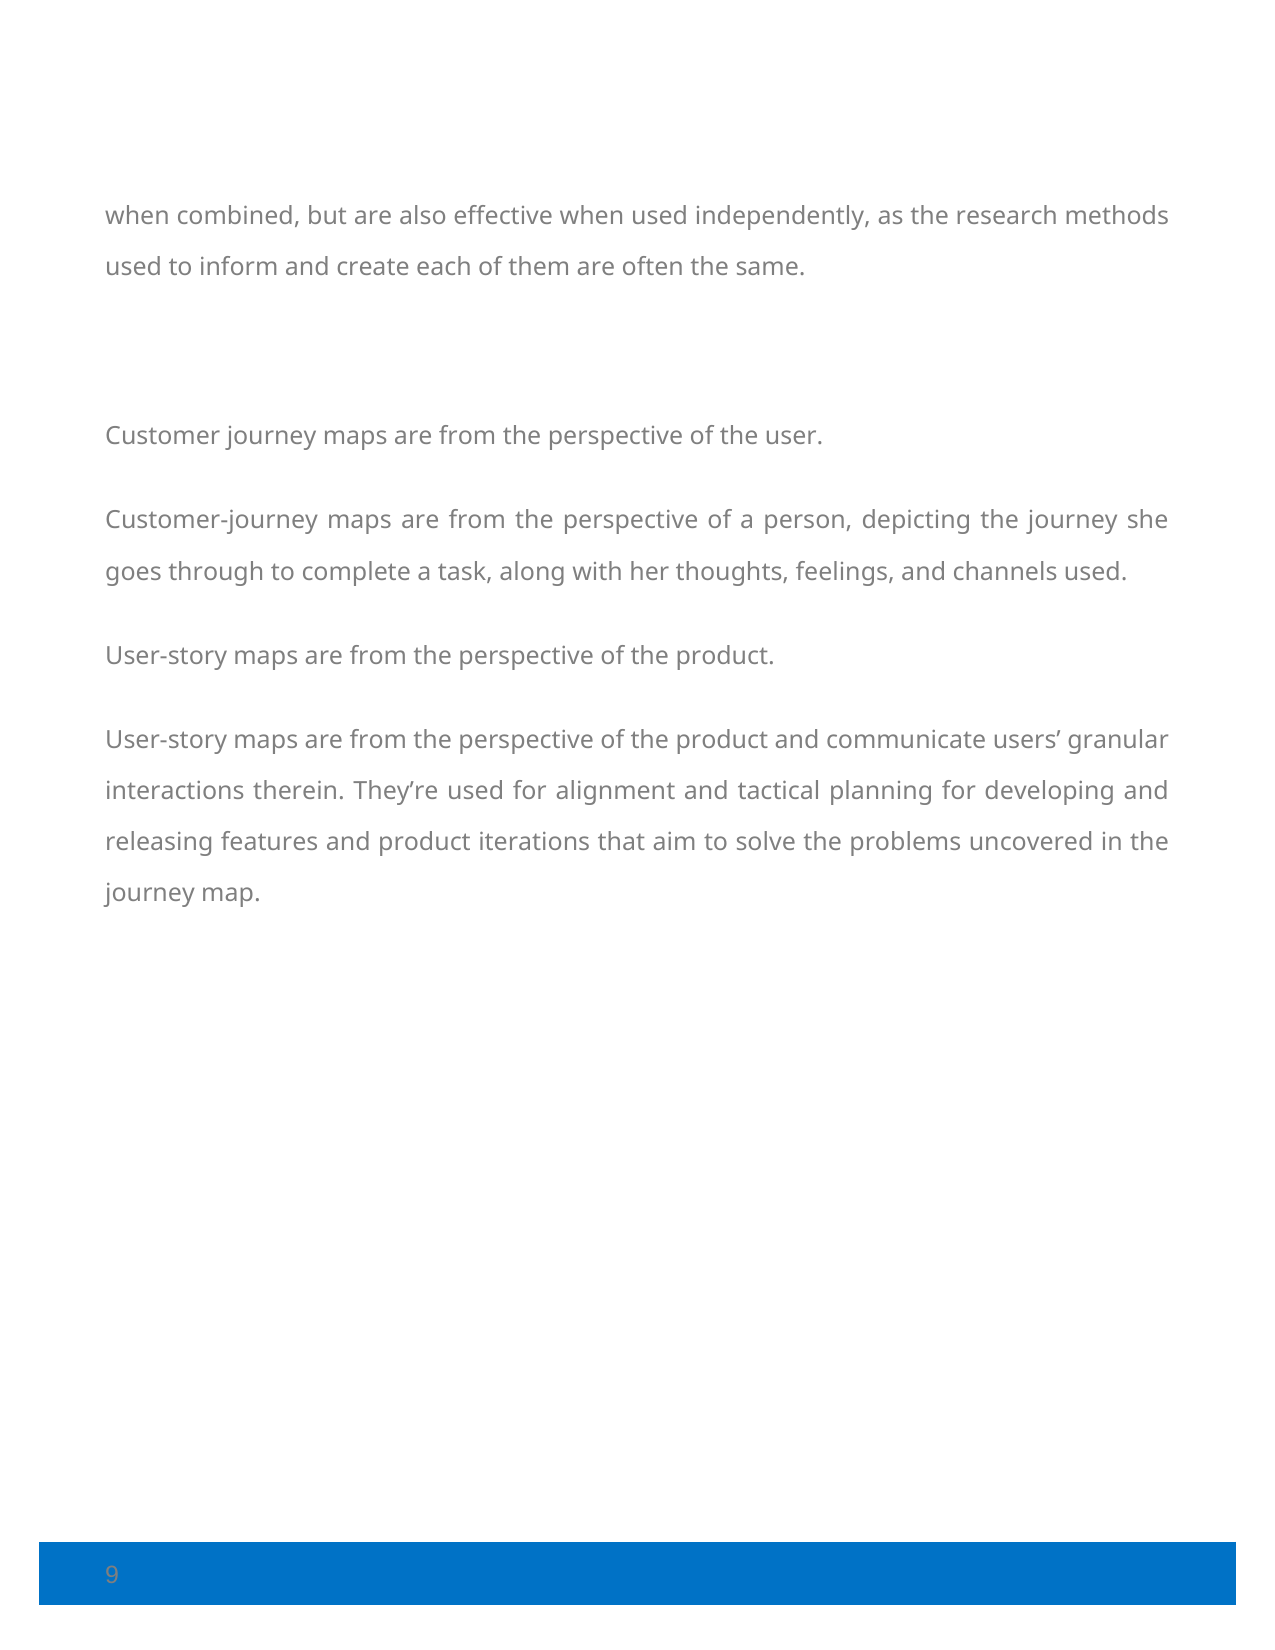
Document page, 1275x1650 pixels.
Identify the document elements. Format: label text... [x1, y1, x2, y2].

text User-story maps are from the perspective of the product. [105, 638, 1170, 672]
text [105, 198, 1170, 283]
text User-story maps are from the perspective of the product and communicate users’ granular interactions therein. They’re used for alignment and tactical planning for developing and releasing features and product iterations that aim to solve the problems uncovered in the journey map. [105, 722, 1170, 909]
text Customer-journey maps are from the perspective of a person, depicting the journey she goes through to complete a task, along with her thoughts, feelings, and channels used. [105, 502, 1170, 587]
text Customer journey maps are from the perspective of the user. [105, 418, 1170, 452]
